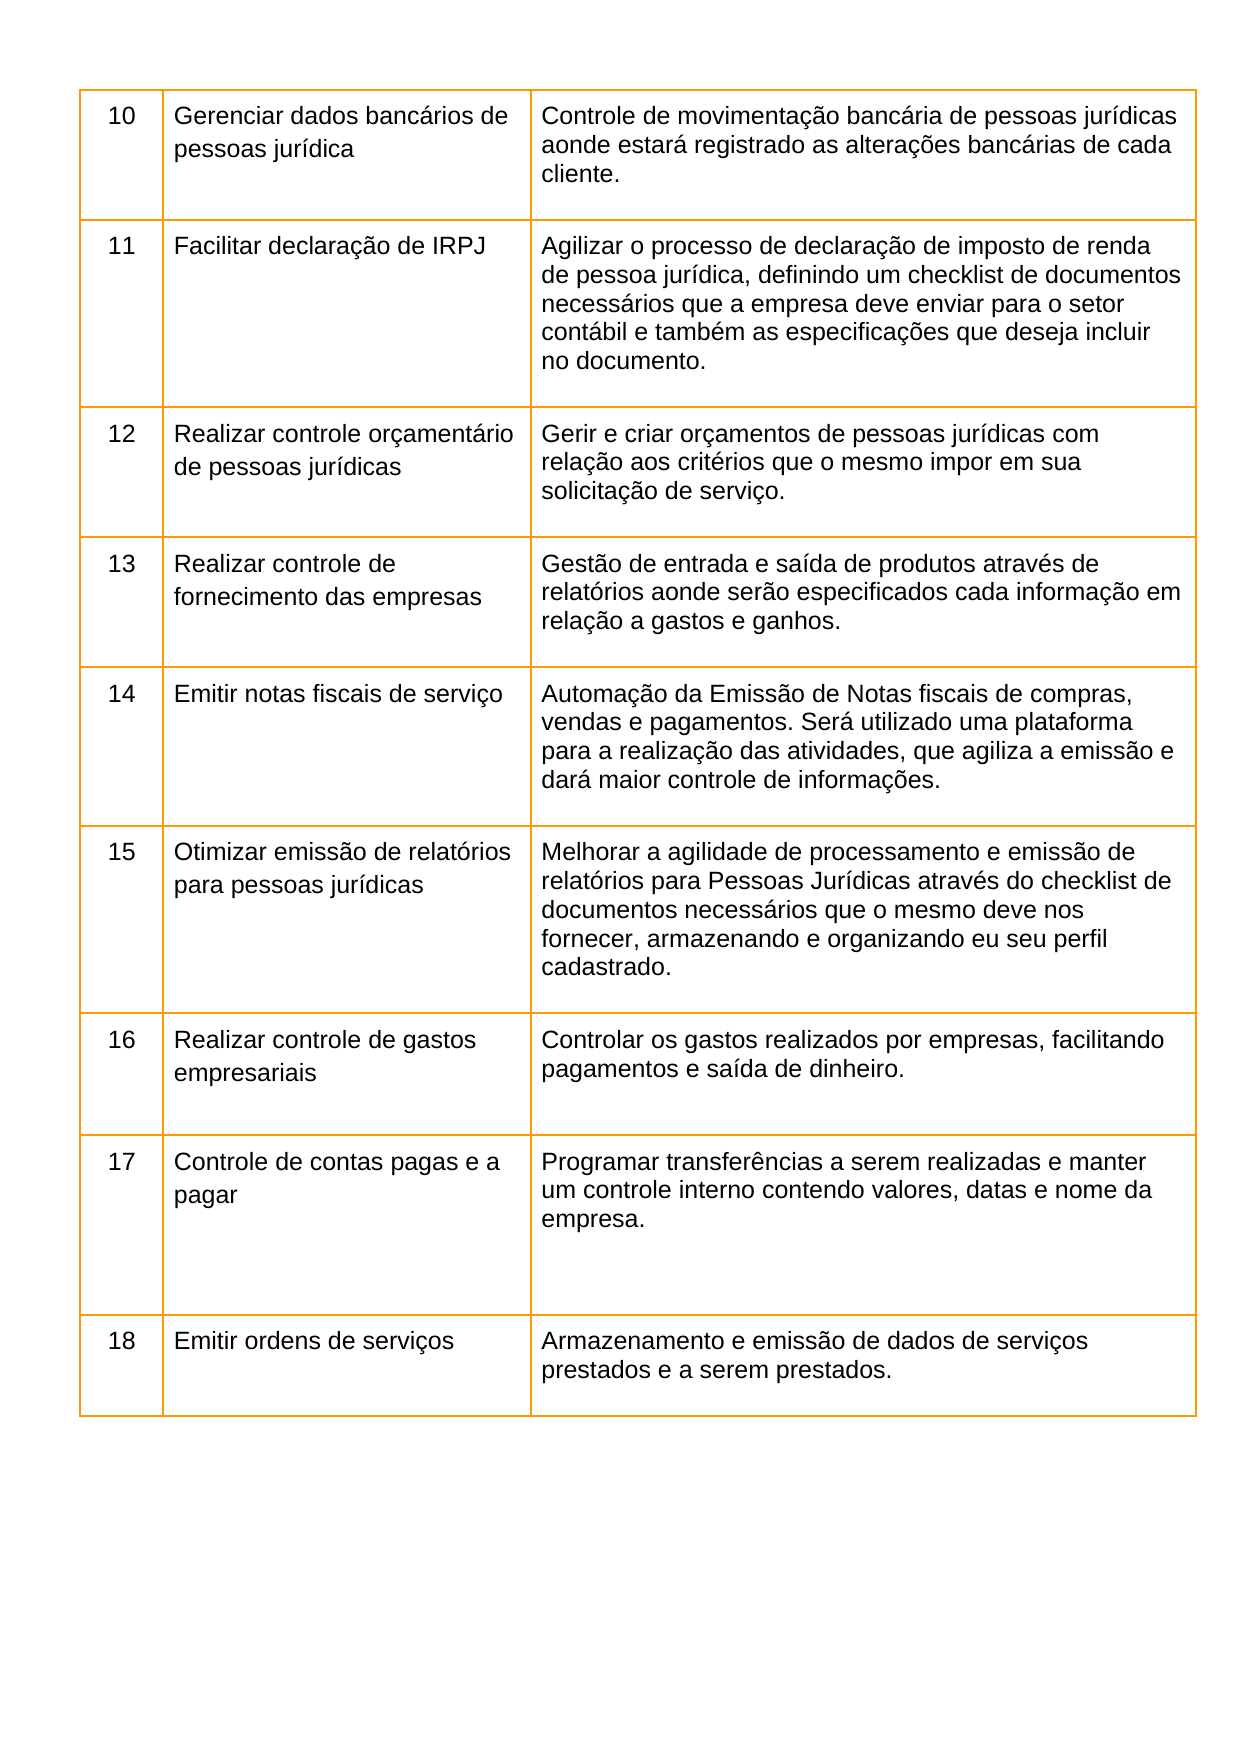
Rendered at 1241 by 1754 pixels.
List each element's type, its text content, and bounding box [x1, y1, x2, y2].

table_cell 12 [81, 408, 162, 536]
table_cell Realizar controle de gastos empresariais [164, 1014, 530, 1134]
table_cell Realizar controle orçamentário de pessoas jurídicas [164, 408, 530, 536]
table_cell Realizar controle de fornecimento das empresas [164, 538, 530, 666]
table_cell Programar transferências a serem realizadas e manter um controle interno contendo valores, datas e nome da empresa. [532, 1136, 1195, 1314]
table_cell Controlar os gastos realizados por empresas, facilitando pagamentos e saída de dinheiro. [532, 1014, 1195, 1134]
table_cell Otimizar emissão de relatórios para pessoas jurídicas [164, 827, 530, 1012]
table_cell Emitir notas fiscais de serviço [164, 668, 530, 825]
table_cell Controle de movimentação bancária de pessoas jurídicas aonde estará registrado as alterações bancárias de cada cliente. [532, 91, 1195, 218]
table_cell Armazenamento e emissão de dados de serviços prestados e a serem prestados. [532, 1316, 1195, 1415]
table_cell Melhorar a agilidade de processamento e emissão de relatórios para Pessoas Jurídicas através do checklist de documentos necessários que o mesmo deve nos fornecer, armazenando e organizando eu seu perfil cadastrado. [532, 827, 1195, 1012]
table_cell Gerir e criar orçamentos de pessoas jurídicas com relação aos critérios que o mesmo impor em sua solicitação de serviço. [532, 408, 1195, 536]
table_cell 15 [81, 827, 162, 1012]
table_cell Agilizar o processo de declaração de imposto de renda de pessoa jurídica, definindo um checklist de documentos necessários que a empresa deve enviar para o setor contábil e também as especificações que deseja incluir no documento. [532, 221, 1195, 406]
table_cell 18 [81, 1316, 162, 1415]
table_cell 13 [81, 538, 162, 666]
table_cell Facilitar declaração de IRPJ [164, 221, 530, 406]
table_cell 16 [81, 1014, 162, 1134]
table_cell Gestão de entrada e saída de produtos através de relatórios aonde serão especificados cada informação em relação a gastos e ganhos. [532, 538, 1195, 666]
table_cell Controle de contas pagas e a pagar [164, 1136, 530, 1314]
table_cell 10 [81, 91, 162, 218]
table_cell 11 [81, 221, 162, 406]
table_cell 17 [81, 1136, 162, 1314]
table_cell Emitir ordens de serviços [164, 1316, 530, 1415]
table_cell 14 [81, 668, 162, 825]
table_cell Gerenciar dados bancários de pessoas jurídica [164, 91, 530, 218]
table_cell Automação da Emissão de Notas fiscais de compras, vendas e pagamentos. Será utilizado uma plataforma para a realização das atividades, que agiliza a emissão e dará maior controle de informações. [532, 668, 1195, 825]
